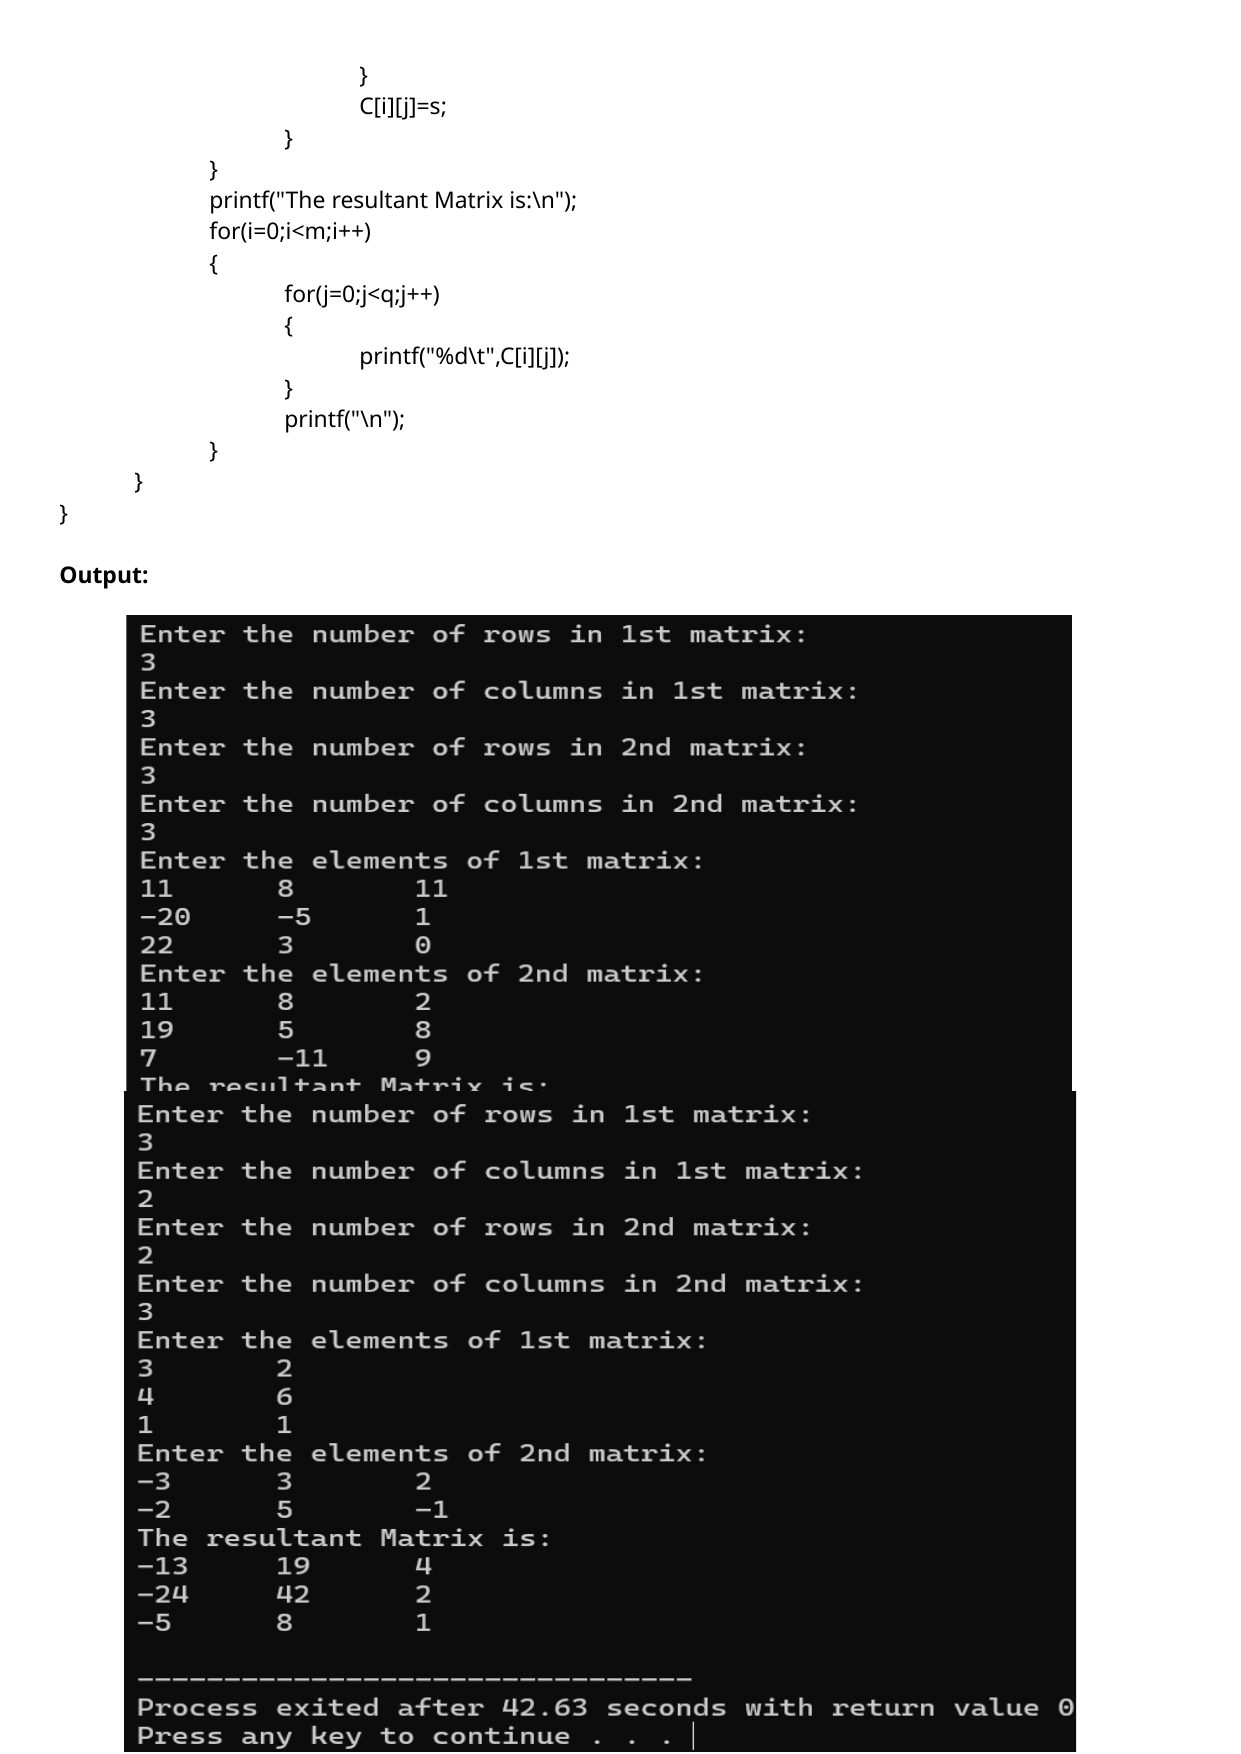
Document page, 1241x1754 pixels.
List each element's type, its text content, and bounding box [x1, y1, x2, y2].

text } [59, 497, 1181, 528]
text for(j=0;j<q;j++) [59, 278, 1181, 309]
text } [59, 465, 1181, 497]
text printf("%d\t",C[i][j]); [59, 340, 1181, 372]
text C[i][j]=s; [59, 90, 1181, 122]
picture [122, 615, 1076, 1751]
text } [59, 122, 1181, 153]
text printf("\n"); [59, 403, 1181, 434]
text Output: [59, 559, 1181, 590]
text for(i=0;i<m;i++) [59, 215, 1181, 247]
text printf("The resultant Matrix is:\n"); [59, 184, 1181, 215]
text { [59, 247, 1181, 278]
text { [59, 309, 1181, 340]
text } [59, 434, 1181, 465]
text } [59, 59, 1181, 90]
text } [59, 153, 1181, 184]
text } [59, 372, 1181, 403]
